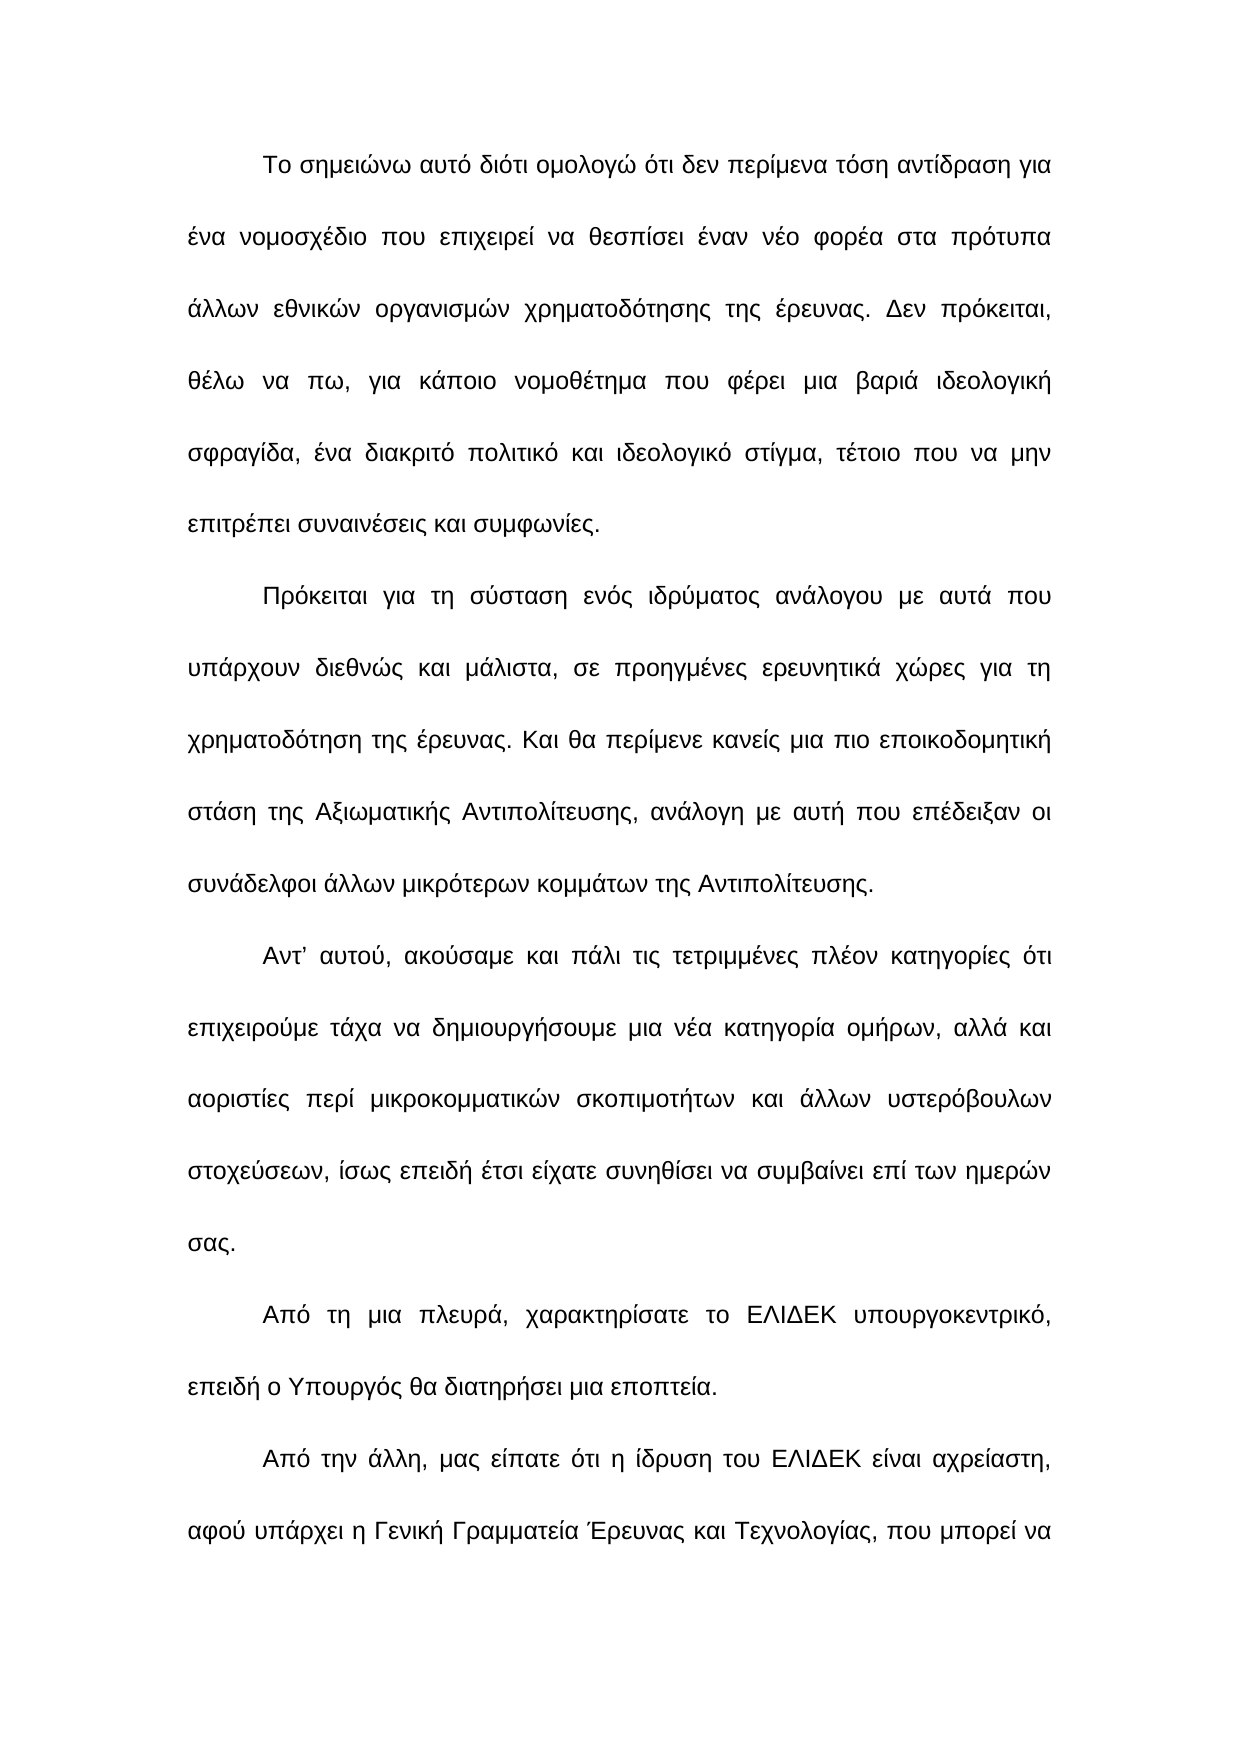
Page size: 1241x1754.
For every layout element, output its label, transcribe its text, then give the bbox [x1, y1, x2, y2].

text Πρόκειται για τη σύσταση ενός ιδρύματος ανάλογου με αυτά που υπάρχουν διεθνώς και μάλιστα, σε προηγμένες ερευνητικά χώρες για τη χρηματοδότηση της έρευνας. Και θα περίμενε κανείς μια πιο εποικοδομητική στάση της Αξιωματικής Αντιπολίτευσης, ανάλογη με αυτή που επέδειξαν οι συνάδελφοι άλλων μικρότερων κομμάτων της Αντιπολίτευσης. [187, 581, 1053, 897]
text Από τη μια πλευρά, χαρακτηρίσατε το ΕΛΙΔΕΚ υπουργοκεντρικό, επειδή ο Υπουργός θα διατηρήσει μια εποπτεία. [187, 1300, 1053, 1401]
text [187, 1444, 1053, 1544]
text Το σημειώνω αυτό διότι ομολογώ ότι δεν περίμενα τόση αντίδραση για ένα νομοσχέδιο που επιχειρεί να θεσπίσει έναν νέο φορέα στα πρότυπα άλλων εθνικών οργανισμών χρηματοδότησης της έρευνας. Δεν πρόκειται, θέλω να πω, για κάποιο νομοθέτημα που φέρει μια βαριά ιδεολογική σφραγίδα, ένα διακριτό πολιτικό και ιδεολογικό στίγμα, τέτοιο που να μην επιτρέπει συναινέσεις και συμφωνίες. [187, 150, 1053, 538]
text Αντ’ αυτού, ακούσαμε και πάλι τις τετριμμένες πλέον κατηγορίες ότι επιχειρούμε τάχα να δημιουργήσουμε μια νέα κατηγορία ομήρων, αλλά και αοριστίες περί μικροκομματικών σκοπιμοτήτων και άλλων υστερόβουλων στοχεύσεων, ίσως επειδή έτσι είχατε συνηθίσει να συμβαίνει επί των ημερών σας. [187, 941, 1053, 1257]
